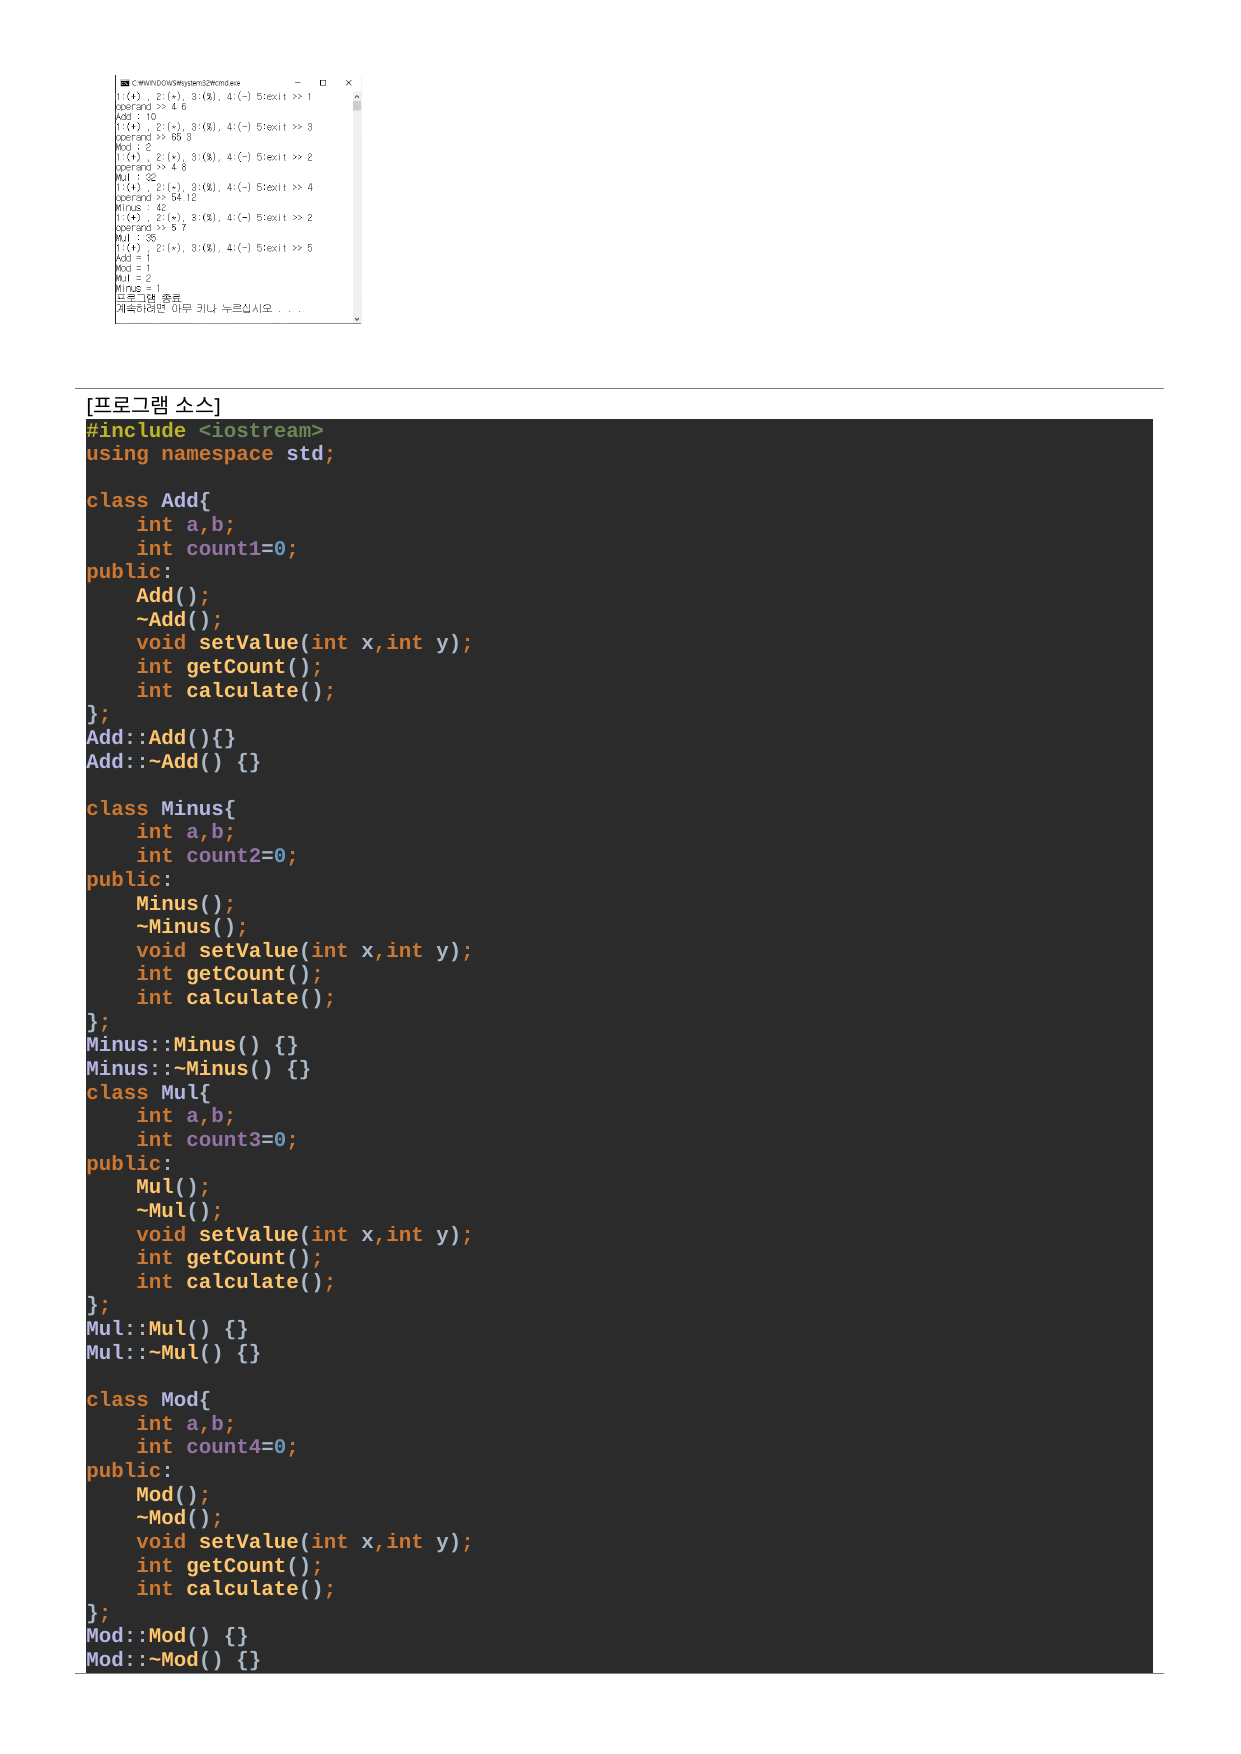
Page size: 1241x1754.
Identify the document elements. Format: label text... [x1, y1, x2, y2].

picture [115, 75, 362, 324]
